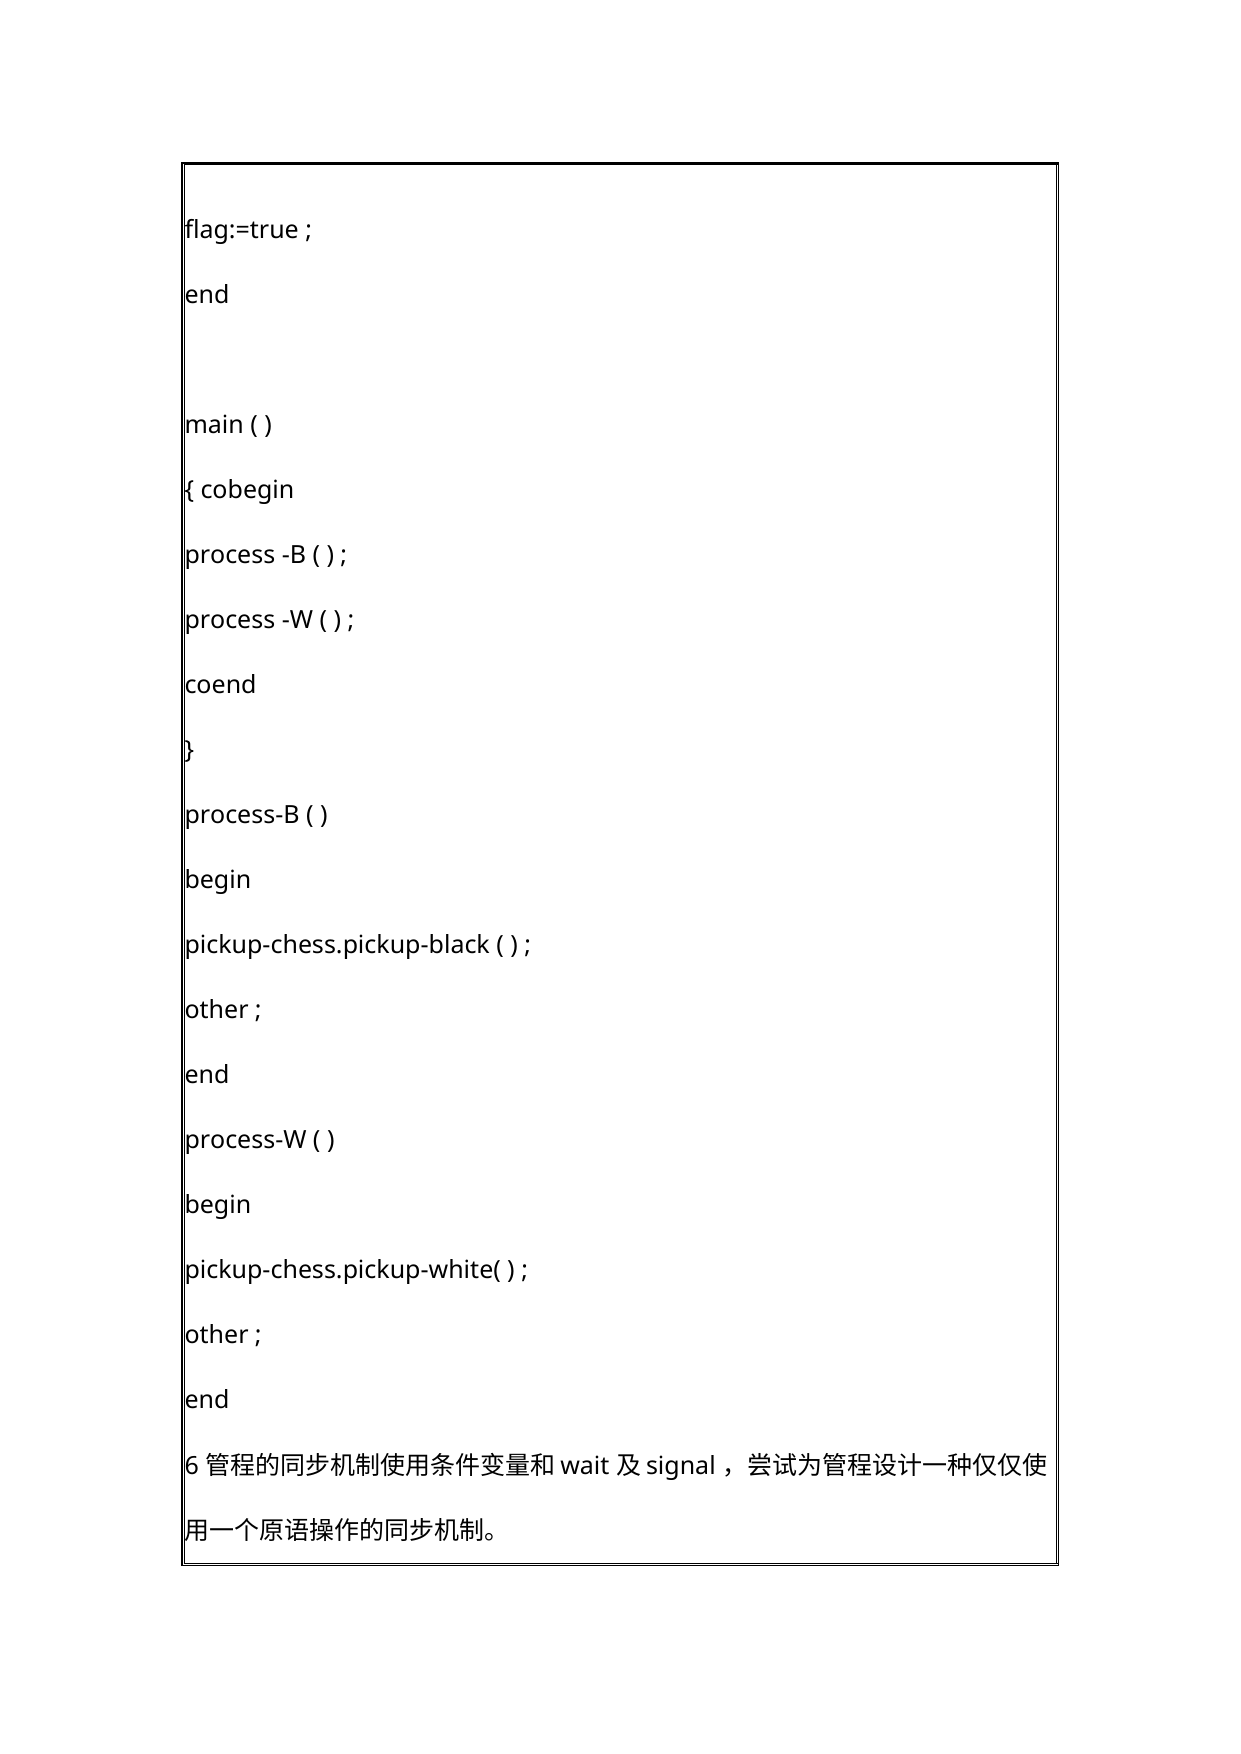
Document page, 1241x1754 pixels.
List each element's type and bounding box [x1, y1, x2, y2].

table_cell [185, 165, 1056, 1562]
